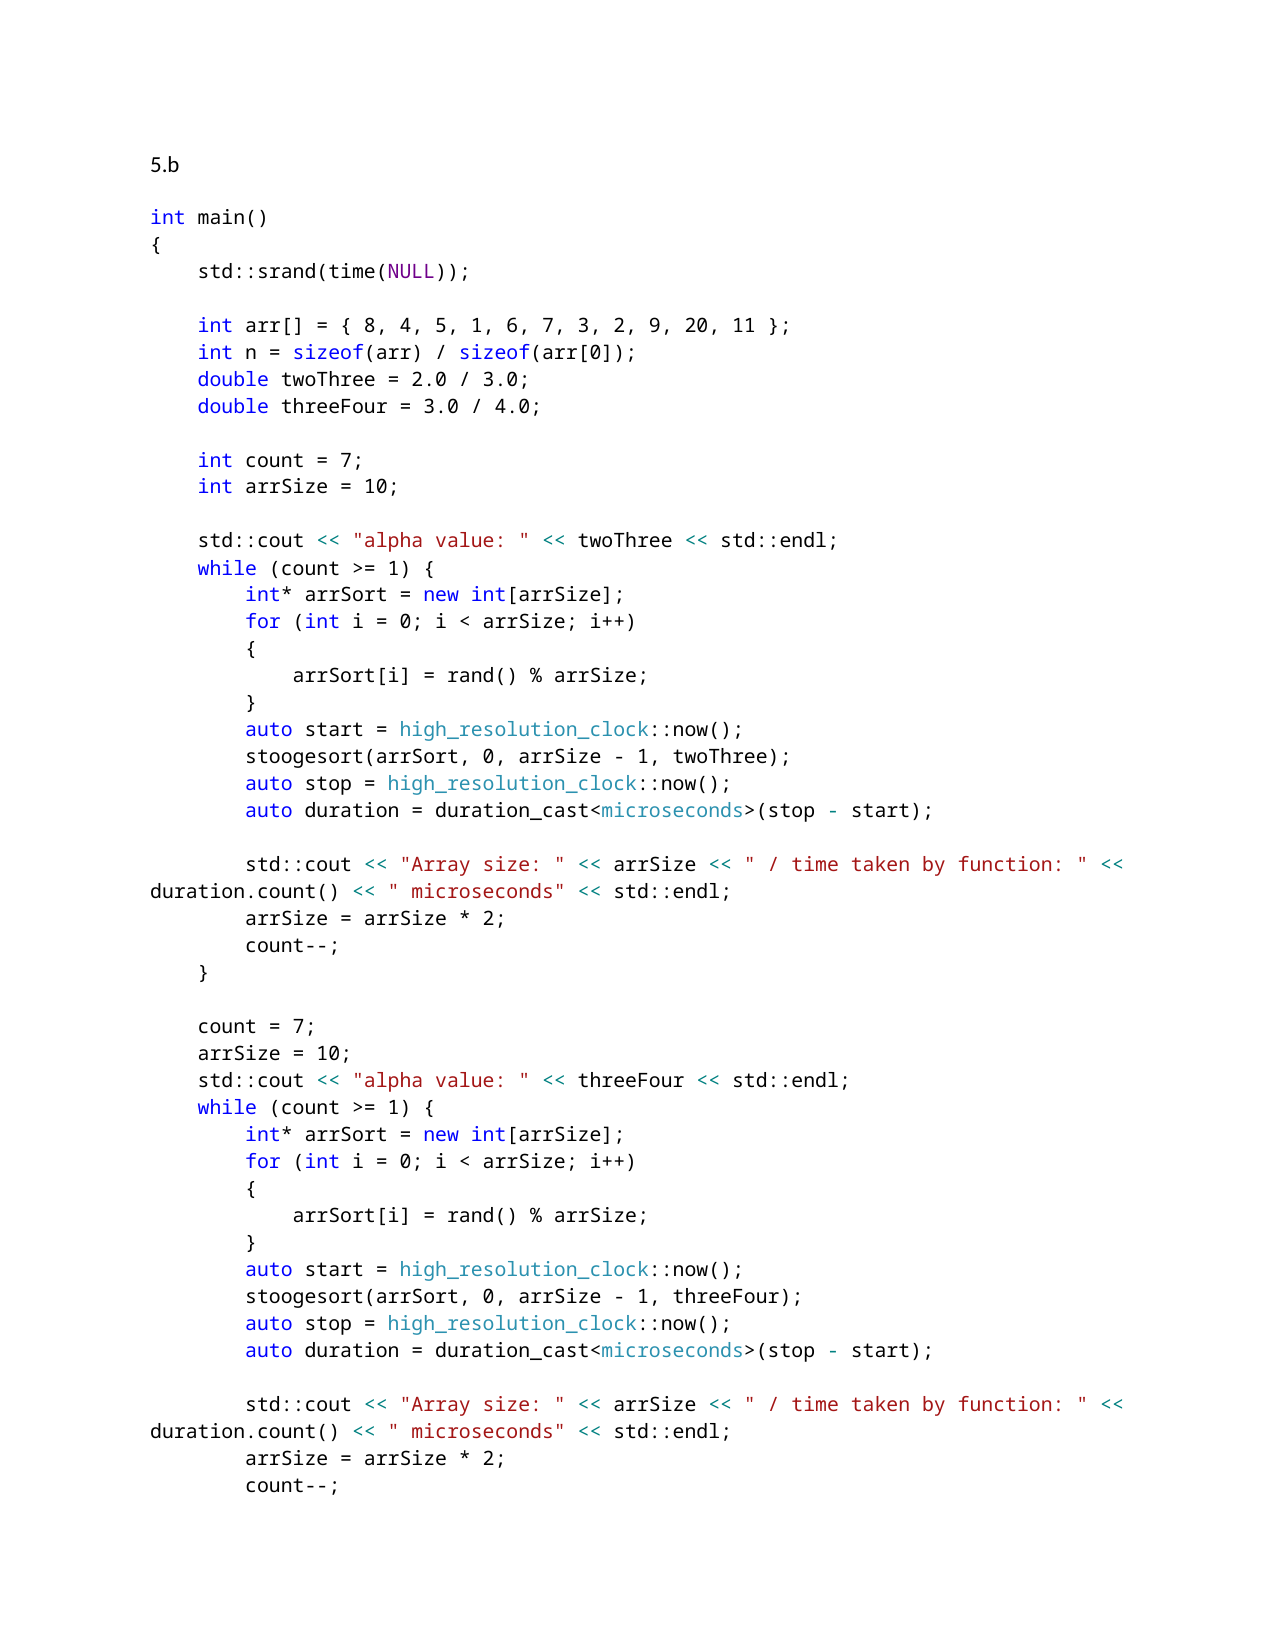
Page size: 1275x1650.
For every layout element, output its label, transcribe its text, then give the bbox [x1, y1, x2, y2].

text } [150, 1228, 1125, 1255]
text while (count >= 1) { [150, 554, 1125, 581]
text 5.b [150, 150, 1125, 178]
text std::cout << "alpha value: " << twoThree << std::endl; [150, 527, 1125, 554]
text int main() [150, 203, 1125, 230]
text std::srand(time(NULL)); [150, 257, 1125, 284]
text auto stop = high_resolution_clock::now(); [150, 1309, 1125, 1336]
text int arrSize = 10; [150, 473, 1125, 500]
text int* arrSort = new int[arrSize]; [150, 1120, 1125, 1147]
text auto stop = high_resolution_clock::now(); [150, 769, 1125, 797]
text count = 7; [150, 1012, 1125, 1039]
text count--; [150, 931, 1125, 958]
text for (int i = 0; i < arrSize; i++) [150, 608, 1125, 635]
text std::cout << "alpha value: " << threeFour << std::endl; [150, 1066, 1125, 1093]
text double threeFour = 3.0 / 4.0; [150, 392, 1125, 419]
text auto duration = duration_cast<microseconds>(stop - start); [150, 797, 1125, 823]
text } [150, 689, 1125, 716]
text { [150, 230, 1125, 257]
text { [150, 635, 1125, 662]
text arrSize = 10; [150, 1039, 1125, 1066]
text arrSize = arrSize * 2; [150, 904, 1125, 931]
text for (int i = 0; i < arrSize; i++) [150, 1147, 1125, 1174]
text std::cout << "Array size: " << arrSize << " / time taken by function: " << duration.count() << " microseconds" << std::endl; [150, 1390, 1125, 1444]
text while (count >= 1) { [150, 1093, 1125, 1120]
text } [150, 958, 1125, 985]
text auto start = high_resolution_clock::now(); [150, 716, 1125, 743]
text stoogesort(arrSort, 0, arrSize - 1, twoThree); [150, 743, 1125, 769]
text std::cout << "Array size: " << arrSize << " / time taken by function: " << duration.count() << " microseconds" << std::endl; [150, 851, 1125, 904]
text auto duration = duration_cast<microseconds>(stop - start); [150, 1336, 1125, 1363]
text int* arrSort = new int[arrSize]; [150, 581, 1125, 608]
text int arr[] = { 8, 4, 5, 1, 6, 7, 3, 2, 9, 20, 11 }; [150, 311, 1125, 338]
text { [150, 1174, 1125, 1201]
text arrSort[i] = rand() % arrSize; [150, 1201, 1125, 1228]
text count--; [150, 1471, 1125, 1498]
text stoogesort(arrSort, 0, arrSize - 1, threeFour); [150, 1282, 1125, 1309]
text int count = 7; [150, 446, 1125, 473]
text int n = sizeof(arr) / sizeof(arr[0]); [150, 338, 1125, 365]
text double twoThree = 2.0 / 3.0; [150, 365, 1125, 392]
text auto start = high_resolution_clock::now(); [150, 1255, 1125, 1282]
text arrSize = arrSize * 2; [150, 1444, 1125, 1471]
text arrSort[i] = rand() % arrSize; [150, 662, 1125, 689]
